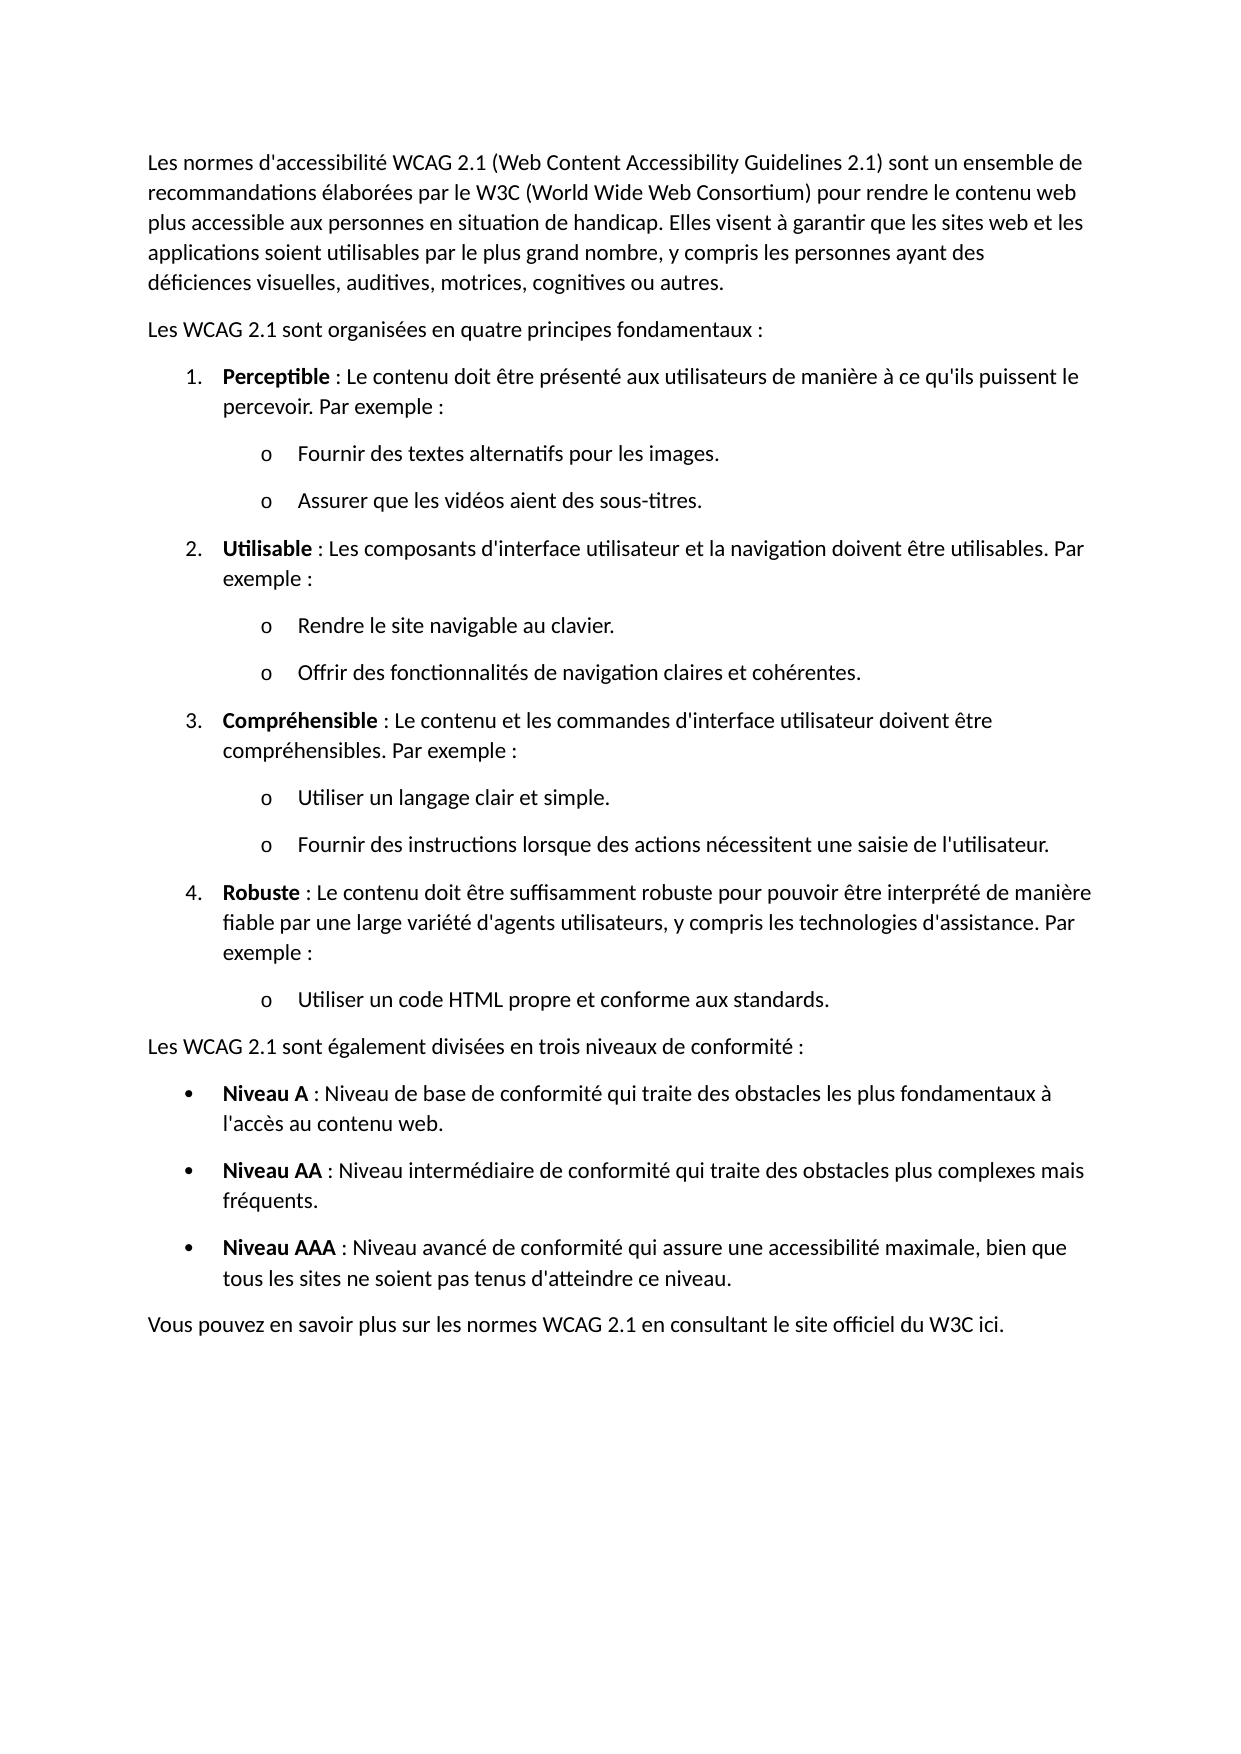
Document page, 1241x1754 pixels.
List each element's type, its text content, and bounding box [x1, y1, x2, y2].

list Utiliser un code HTML propre et conforme aux standards. [260, 985, 1093, 1014]
list Utiliser un langage clair et simple. [260, 783, 1093, 812]
text Les WCAG 2.1 sont également divisées en trois niveaux de conformité : [148, 1032, 1093, 1061]
text Les normes d'accessibilité WCAG 2.1 (Web Content Accessibility Guidelines 2.1) sont un ensemble de recommandations élaborées par le W3C (World Wide Web Consortium) pour rendre le contenu web plus accessible aux personnes en situation de handicap. Elles visent à garantir que les sites web et les applications soient utilisables par le plus grand nombre, y compris les personnes ayant des déficiences visuelles, auditives, motrices, cognitives ou autres. [148, 148, 1093, 296]
list Perceptible : Le contenu doit être présenté aux utilisateurs de manière à ce qu'ils puissent le percevoir. Par exemple : [185, 362, 1093, 420]
list Rendre le site navigable au clavier. [260, 611, 1093, 640]
list Niveau AAA : Niveau avancé de conformité qui assure une accessibilité maximale, bien que tous les sites ne soient pas tenus d'atteindre ce niveau. [185, 1233, 1093, 1292]
list Robuste : Le contenu doit être suffisamment robuste pour pouvoir être interprété de manière fiable par une large variété d'agents utilisateurs, y compris les technologies d'assistance. Par exemple : [185, 878, 1093, 966]
list Assurer que les vidéos aient des sous-titres. [260, 487, 1093, 515]
text Les WCAG 2.1 sont organisées en quatre principes fondamentaux : [148, 315, 1093, 343]
list Niveau AA : Niveau intermédiaire de conformité qui traite des obstacles plus complexes mais fréquents. [185, 1156, 1093, 1215]
list Fournir des instructions lorsque des actions nécessitent une saisie de l'utilisateur. [260, 830, 1093, 859]
list Niveau A : Niveau de base de conformité qui traite des obstacles les plus fondamentaux à l'accès au contenu web. [185, 1079, 1093, 1138]
text Vous pouvez en savoir plus sur les normes WCAG 2.1 en consultant le site officiel du W3C ici. [148, 1311, 1093, 1339]
list Utilisable : Les composants d'interface utilisateur et la navigation doivent être utilisables. Par exemple : [185, 534, 1093, 592]
list Compréhensible : Le contenu et les commandes d'interface utilisateur doivent être compréhensibles. Par exemple : [185, 706, 1093, 764]
list Fournir des textes alternatifs pour les images. [260, 439, 1093, 468]
list Offrir des fonctionnalités de navigation claires et cohérentes. [260, 658, 1093, 687]
